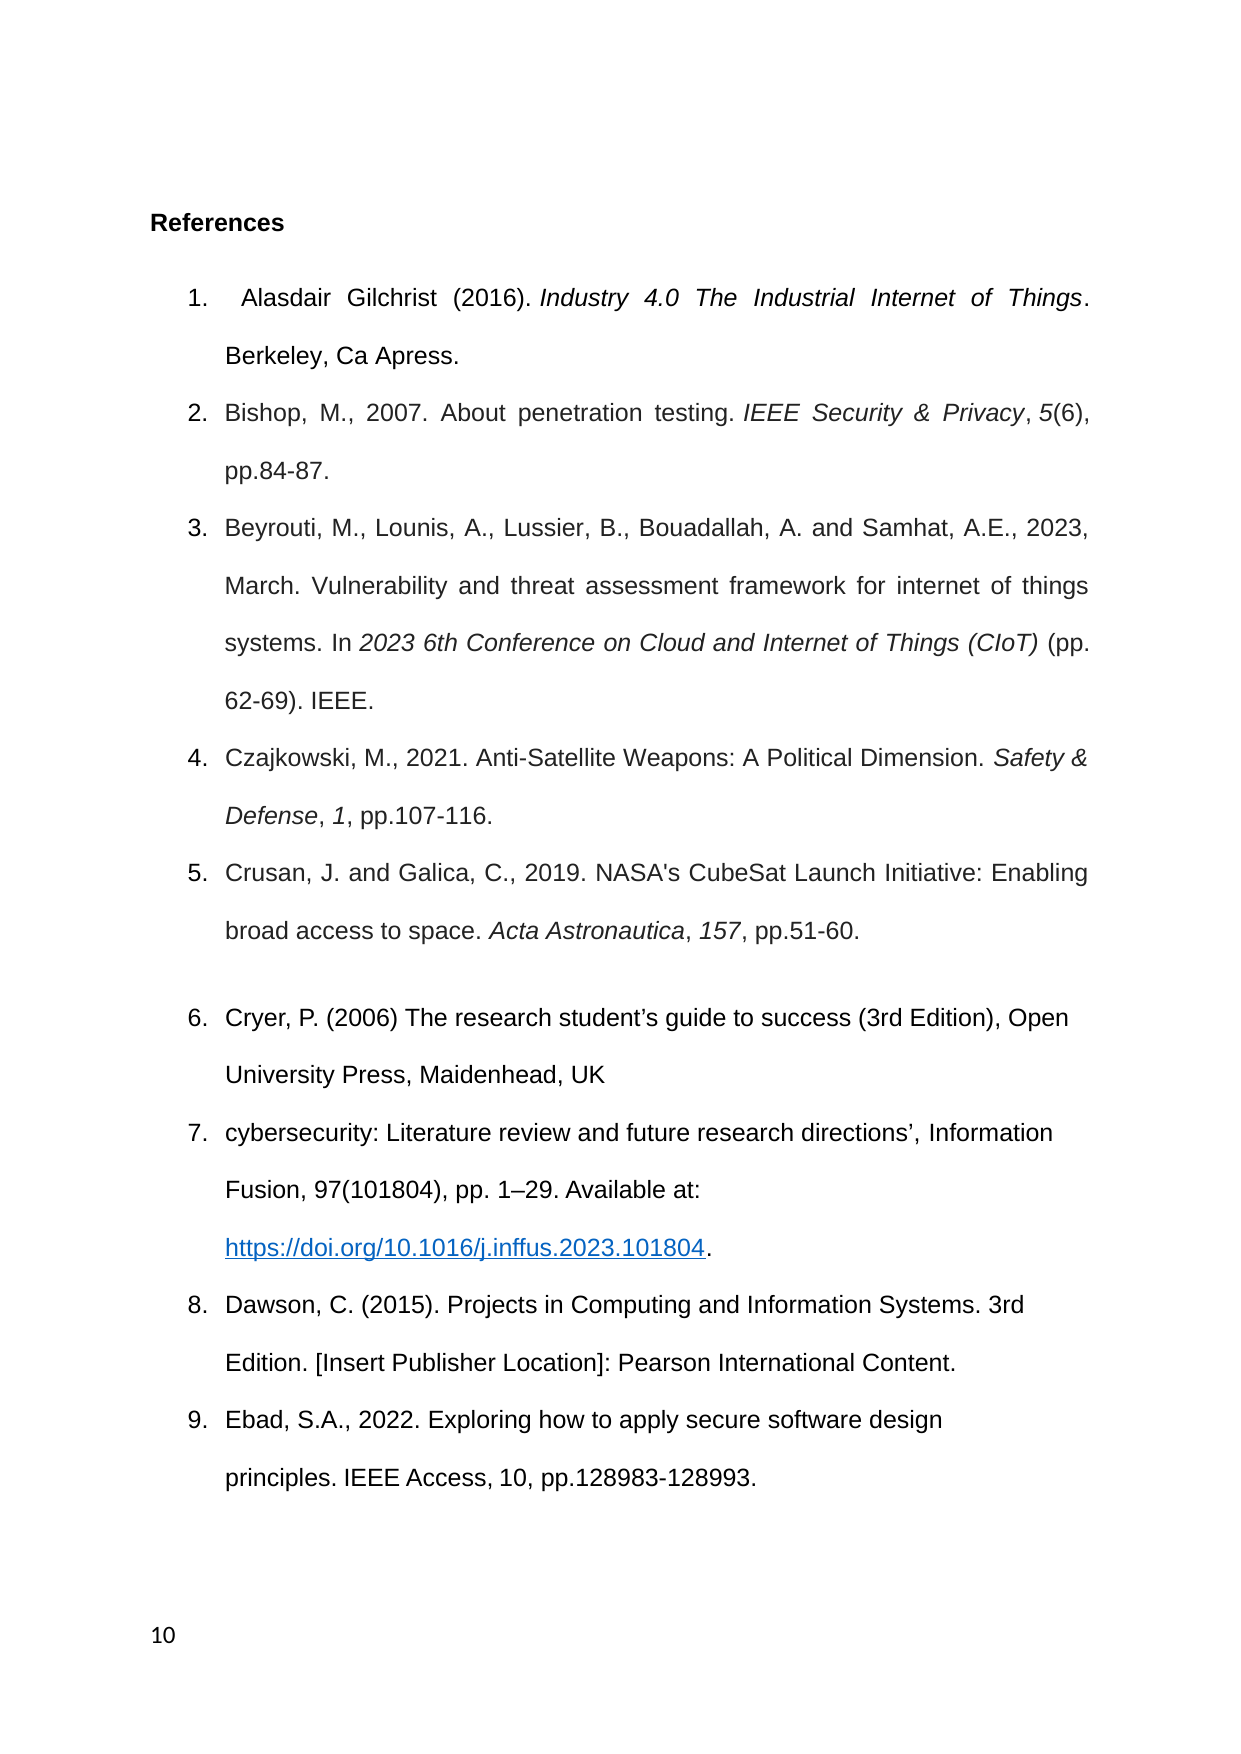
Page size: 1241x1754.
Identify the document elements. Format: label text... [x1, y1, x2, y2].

list Bishop, M., 2007. About penetration testing. IEEE Security & Privacy, 5(6), pp.84-87. [187, 398, 1090, 485]
list Dawson, C. (2015). Projects in Computing and Information Systems. 3rd Edition. [Insert Publisher Location]: Pearson International Content. [187, 1290, 1090, 1376]
list Czajkowski, M., 2021. Anti-Satellite Weapons: A Political Dimension. Safety & Defense, 1, pp.107-116. [187, 743, 1090, 830]
list Ebad, S.A., 2022. Exploring how to apply secure software design principles. IEEE Access, 10, pp.128983-128993. [187, 1405, 1090, 1493]
list Cryer, P. (2006) The research student’s guide to success (3rd Edition), Open University Press, Maidenhead, UK [187, 1003, 1090, 1089]
list Crusan, J. and Galica, C., 2019. NASA's CubeSat Launch Initiative: Enabling broad access to space. Acta Astronautica, 157, pp.51-60. [187, 858, 1090, 945]
list cybersecurity: Literature review and future research directions’, Information Fusion, 97(101804), pp. 1–29. Available at: https://doi.org/10.1016/j.inffus.2023.101804. [187, 1118, 1090, 1261]
list ‌ Alasdair Gilchrist (2016). Industry 4.0 The Industrial Internet of Things. Berkeley, Ca Apress. [187, 282, 1090, 370]
list Beyrouti, M., Lounis, A., Lussier, B., Bouadallah, A. and Samhat, A.E., 2023, March. Vulnerability and threat assessment framework for internet of things systems. In 2023 6th Conference on Cloud and Internet of Things (CIoT) (pp. 62-69). IEEE. [187, 513, 1090, 715]
text References [150, 207, 1090, 236]
